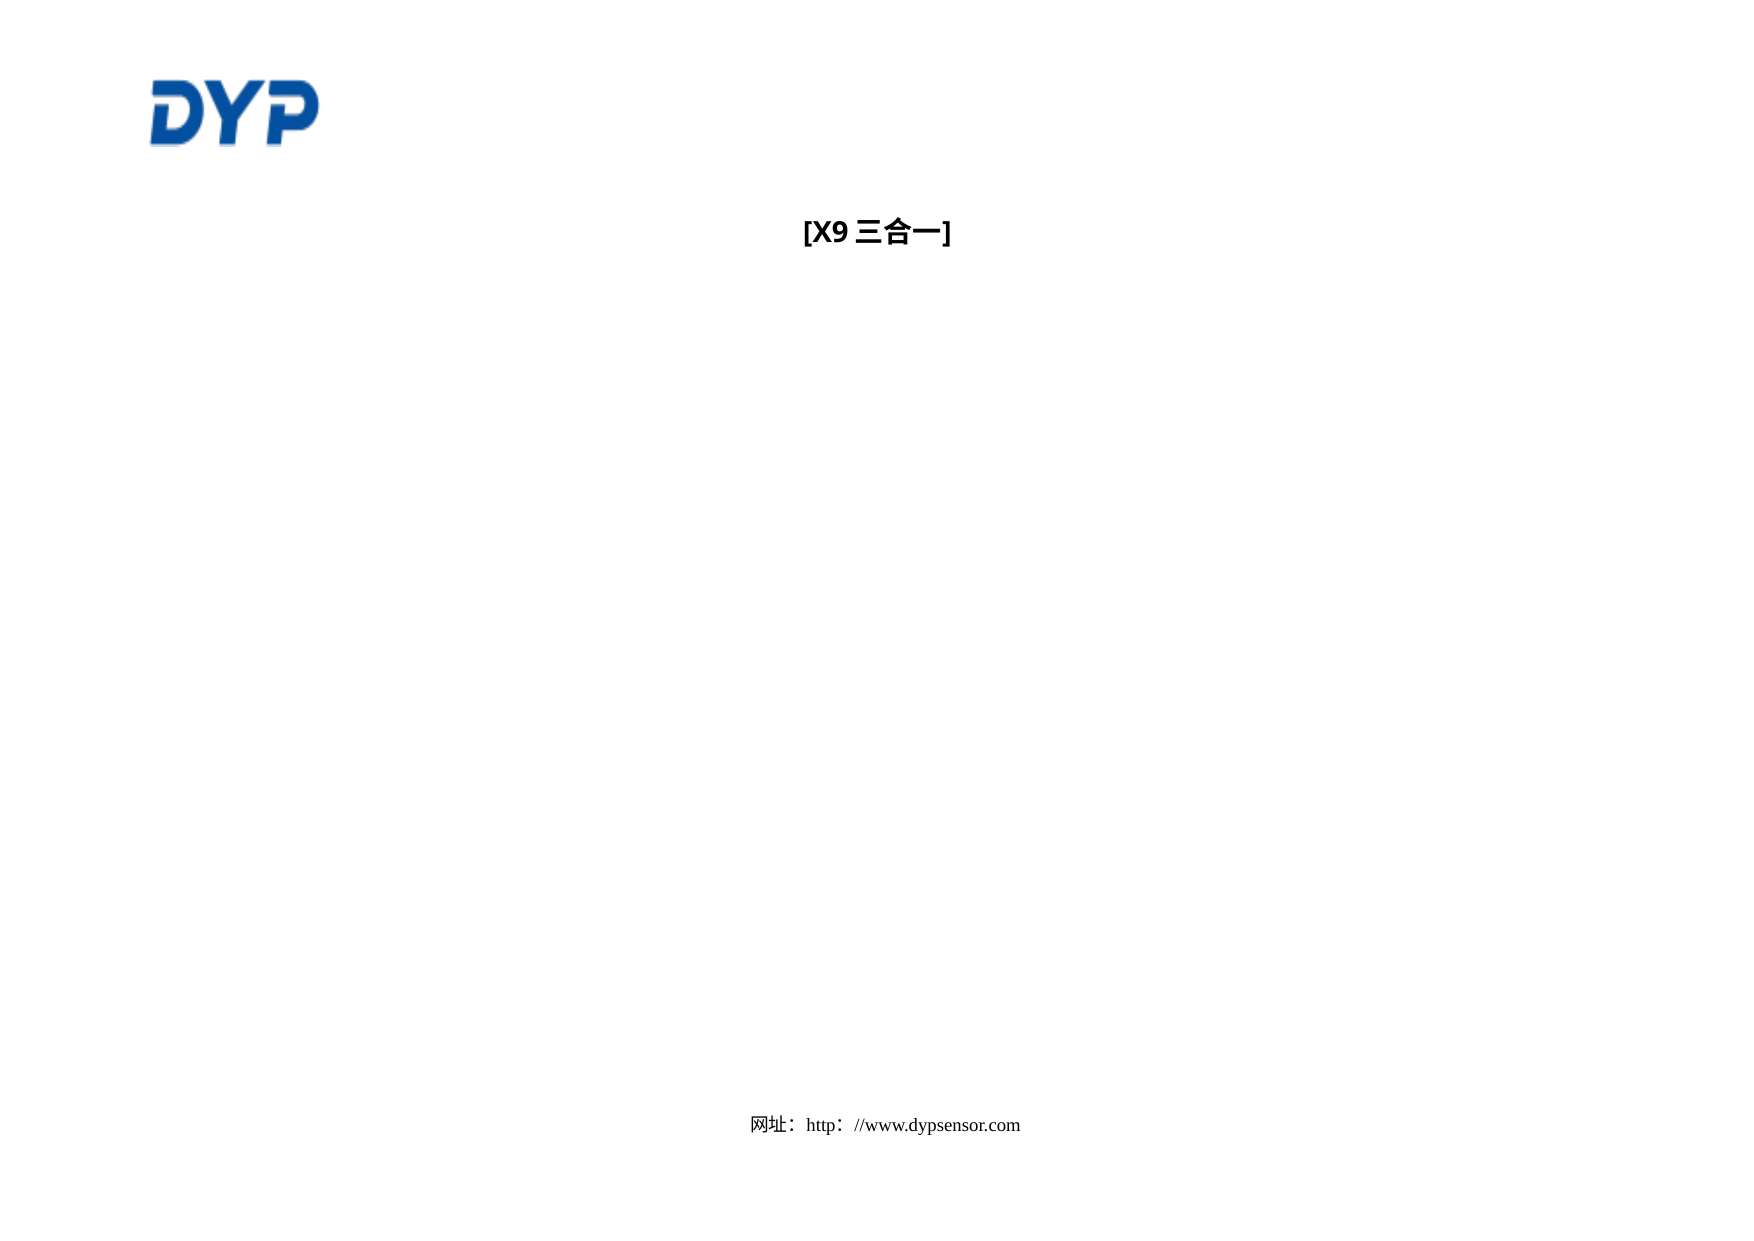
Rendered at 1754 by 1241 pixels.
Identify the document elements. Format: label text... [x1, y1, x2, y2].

text [X9三合一] [150, 198, 1604, 263]
picture [148, 79, 322, 147]
